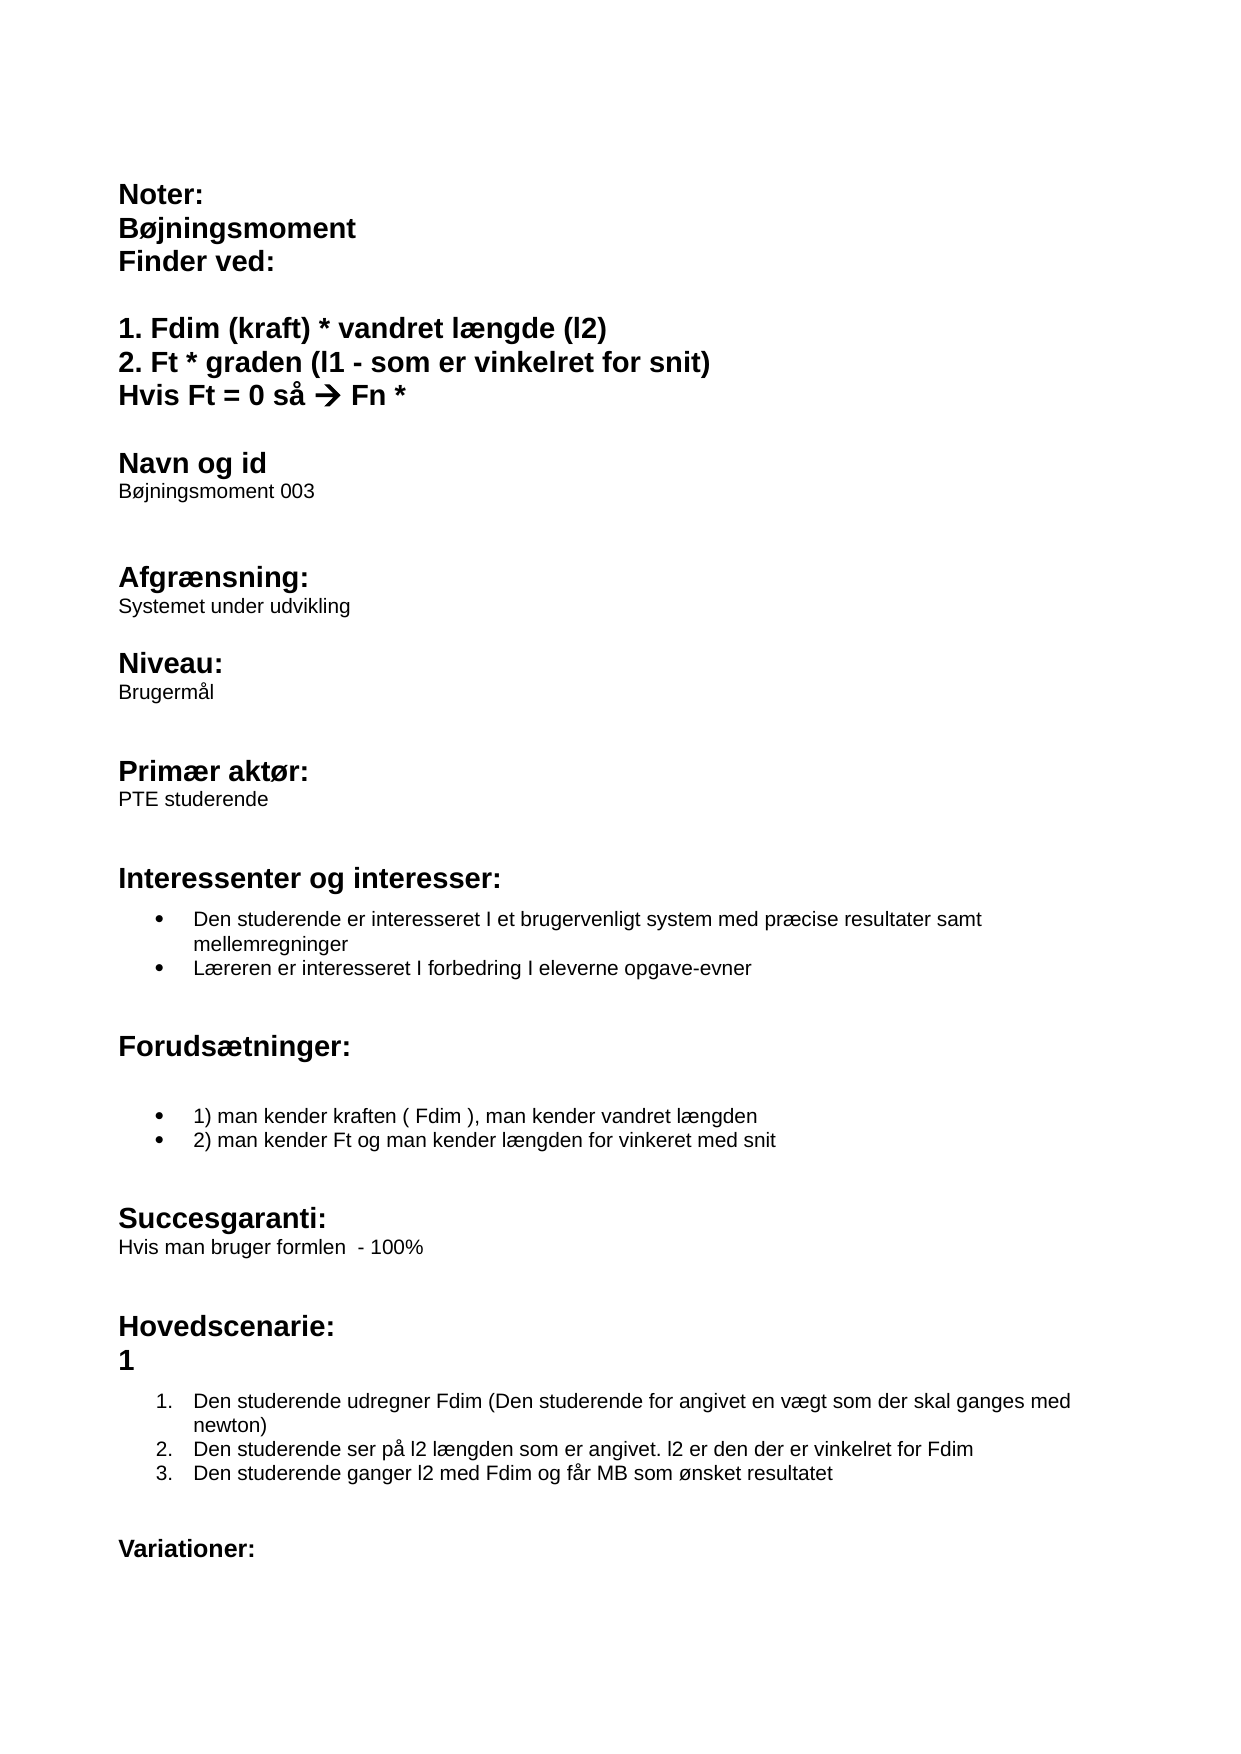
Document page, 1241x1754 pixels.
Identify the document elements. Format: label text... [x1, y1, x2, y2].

text Primær aktør: PTE studerende [118, 754, 1122, 811]
text Navn og id [118, 446, 1122, 479]
list Den studerende ser på l2 længden som er angivet. l2 er den der er vinkelret for Fdim [156, 1437, 1122, 1461]
list Den studerende udregner Fdim (Den studerende for angivet en vægt som der skal ganges med newton) [156, 1389, 1122, 1437]
list 2) man kender Ft og man kender længden for vinkeret med snit [156, 1127, 1122, 1152]
text Forudsætninger: [118, 1029, 1122, 1091]
text Bøjningsmoment 003 [118, 479, 1122, 560]
text Noter: Bøjningsmoment Finder ved: 1. Fdim (kraft) * vandret længde (l2) 2. Ft * graden (l1 - som er vinkelret for snit) Hvis Ft = 0 så Fn * [118, 177, 1122, 412]
text Systemet under udvikling [118, 593, 1122, 617]
text Hovedscenarie: 1 [118, 1309, 1122, 1376]
list Læreren er interesseret I forbedring I eleverne opgave-evner [156, 955, 1122, 979]
list 1) man kender kraften ( Fdim ), man kender vandret længden [156, 1103, 1122, 1127]
text Succesgaranti: Hvis man bruger formlen - 100% [118, 1202, 1122, 1259]
text Interessenter og interesser: [118, 861, 1122, 895]
list Den studerende ganger l2 med Fdim og får MB som ønsket resultatet [156, 1461, 1122, 1484]
text Variationer: [118, 1534, 1122, 1563]
list Den studerende er interesseret I et brugervenligt system med præcise resultater samt mellemregninger [156, 907, 1122, 955]
text Niveau: Brugermål [118, 646, 1122, 704]
text Afgrænsning: [118, 560, 1122, 593]
